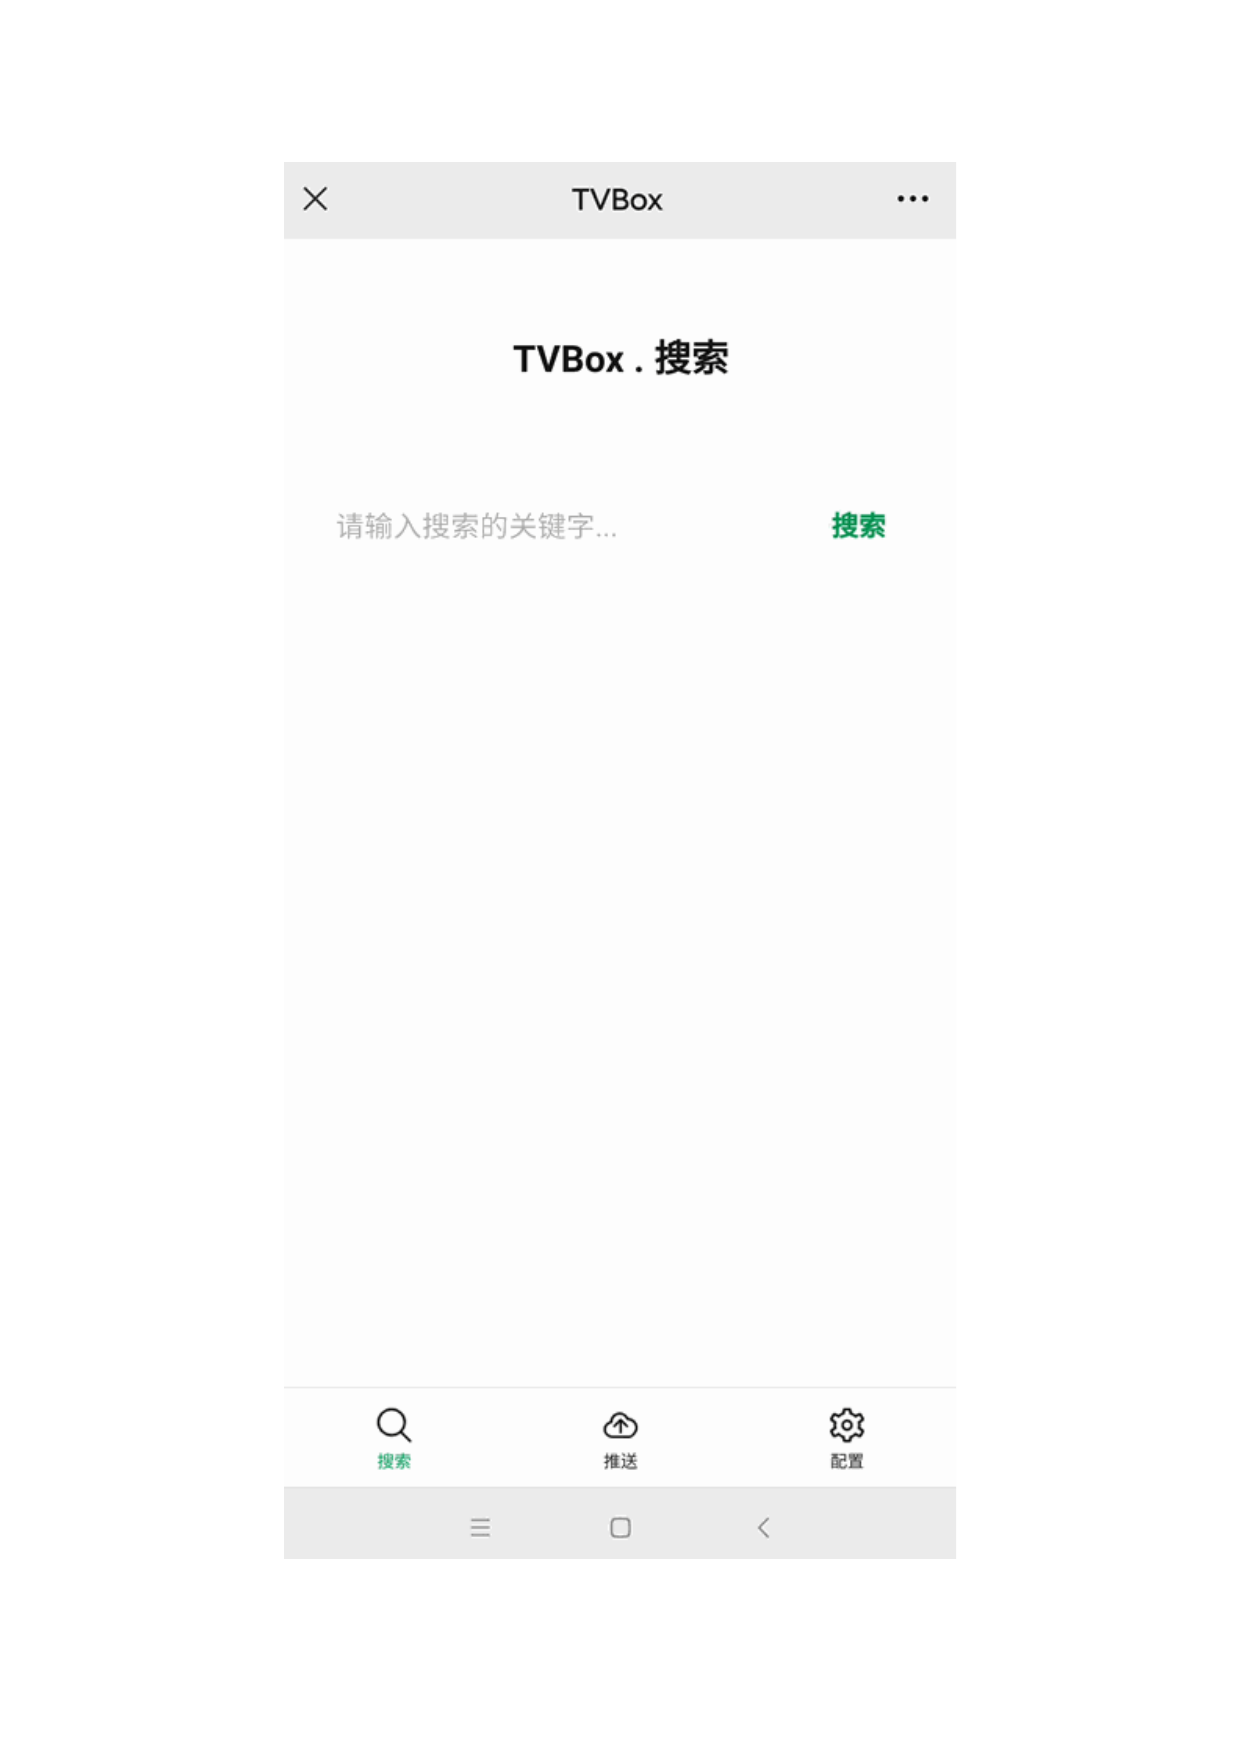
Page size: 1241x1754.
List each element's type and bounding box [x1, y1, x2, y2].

picture [284, 162, 957, 1559]
